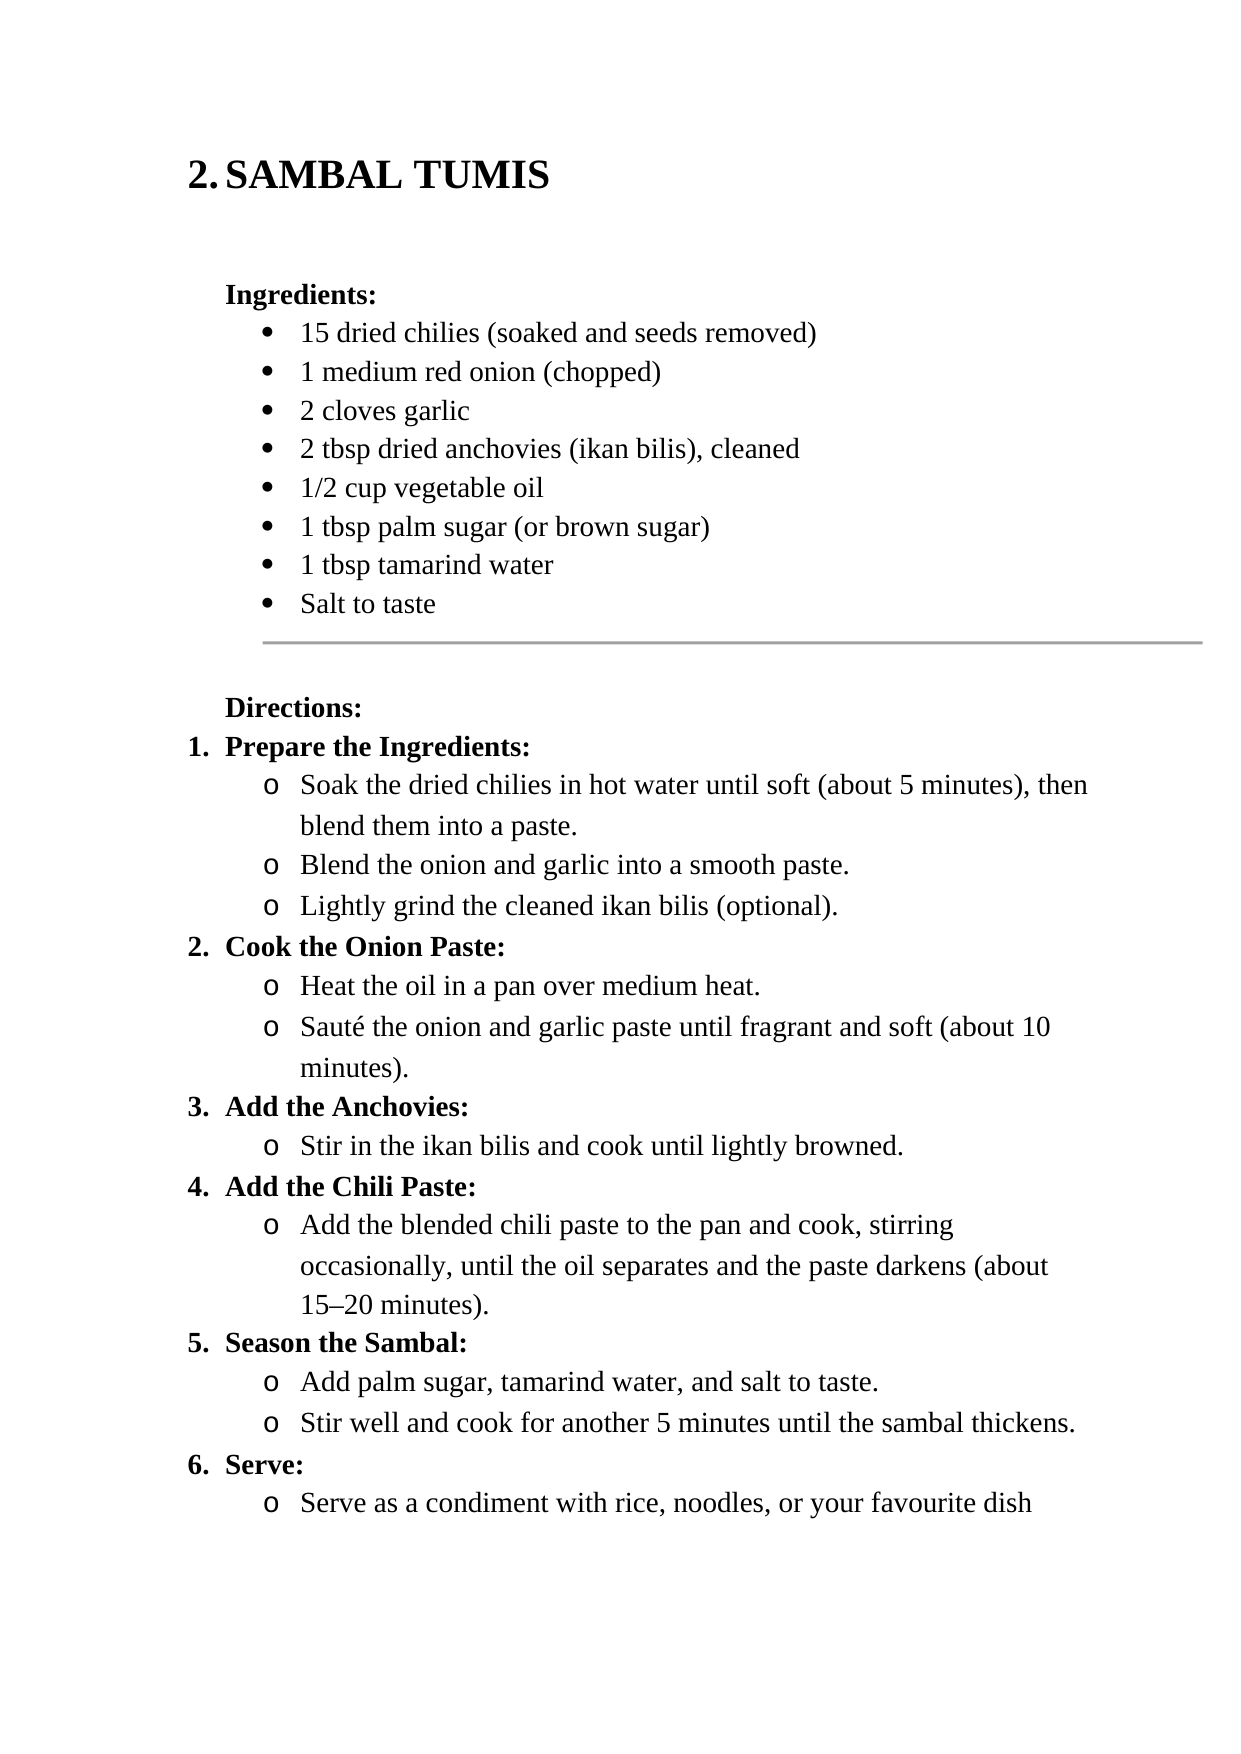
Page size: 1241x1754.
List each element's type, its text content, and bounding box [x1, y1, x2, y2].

list Serve as a condiment with rice, noodles, or your favourite dish [262, 1485, 1090, 1521]
list Salt to taste [262, 586, 1090, 620]
list Serve: [187, 1447, 1090, 1480]
list 15 dried chilies (soaked and seeds removed) [262, 316, 1090, 349]
list SAMBAL TUMIS [187, 150, 1090, 198]
list Stir in the ikan bilis and cook until lightly browned. [262, 1128, 1090, 1164]
list Heat the oil in a pan over medium heat. [262, 968, 1090, 1004]
list Ingredients: [225, 277, 1090, 311]
list Season the Sambal: [187, 1326, 1090, 1359]
list Cook the Onion Paste: [187, 929, 1090, 963]
list Soak the dried chilies in hot water until soft (about 5 minutes), then blend them into a paste. [262, 767, 1090, 842]
list Sauté the onion and garlic paste until fragrant and soft (about 10 minutes). [262, 1009, 1090, 1084]
list Add palm sugar, tamarind water, and salt to taste. [262, 1364, 1090, 1400]
list Stir well and cook for another 5 minutes until the sambal thickens. [262, 1406, 1090, 1442]
list 2 tbsp dried anchovies (ikan bilis), cleaned [262, 431, 1090, 465]
list Add the blended chili paste to the pan and cook, stirring occasionally, until the oil separates and the paste darkens (about 15–20 minutes). [262, 1207, 1090, 1321]
list Lightly grind the cleaned ikan bilis (optional). [262, 888, 1090, 924]
list Blend the onion and garlic into a smooth paste. [262, 847, 1090, 883]
list Add the Anchovies: [187, 1089, 1090, 1123]
list Directions: [225, 690, 1090, 724]
list 1 medium red onion (chopped) [262, 354, 1090, 388]
list 2 cloves garlic [262, 393, 1090, 426]
list 1/2 cup vegetable oil [262, 470, 1090, 504]
list 1 tbsp tamarind water [262, 547, 1090, 581]
list 1 tbsp palm sugar (or brown sugar) [262, 509, 1090, 542]
list Prepare the Ingredients: [187, 729, 1090, 762]
list Add the Chili Paste: [187, 1169, 1090, 1202]
